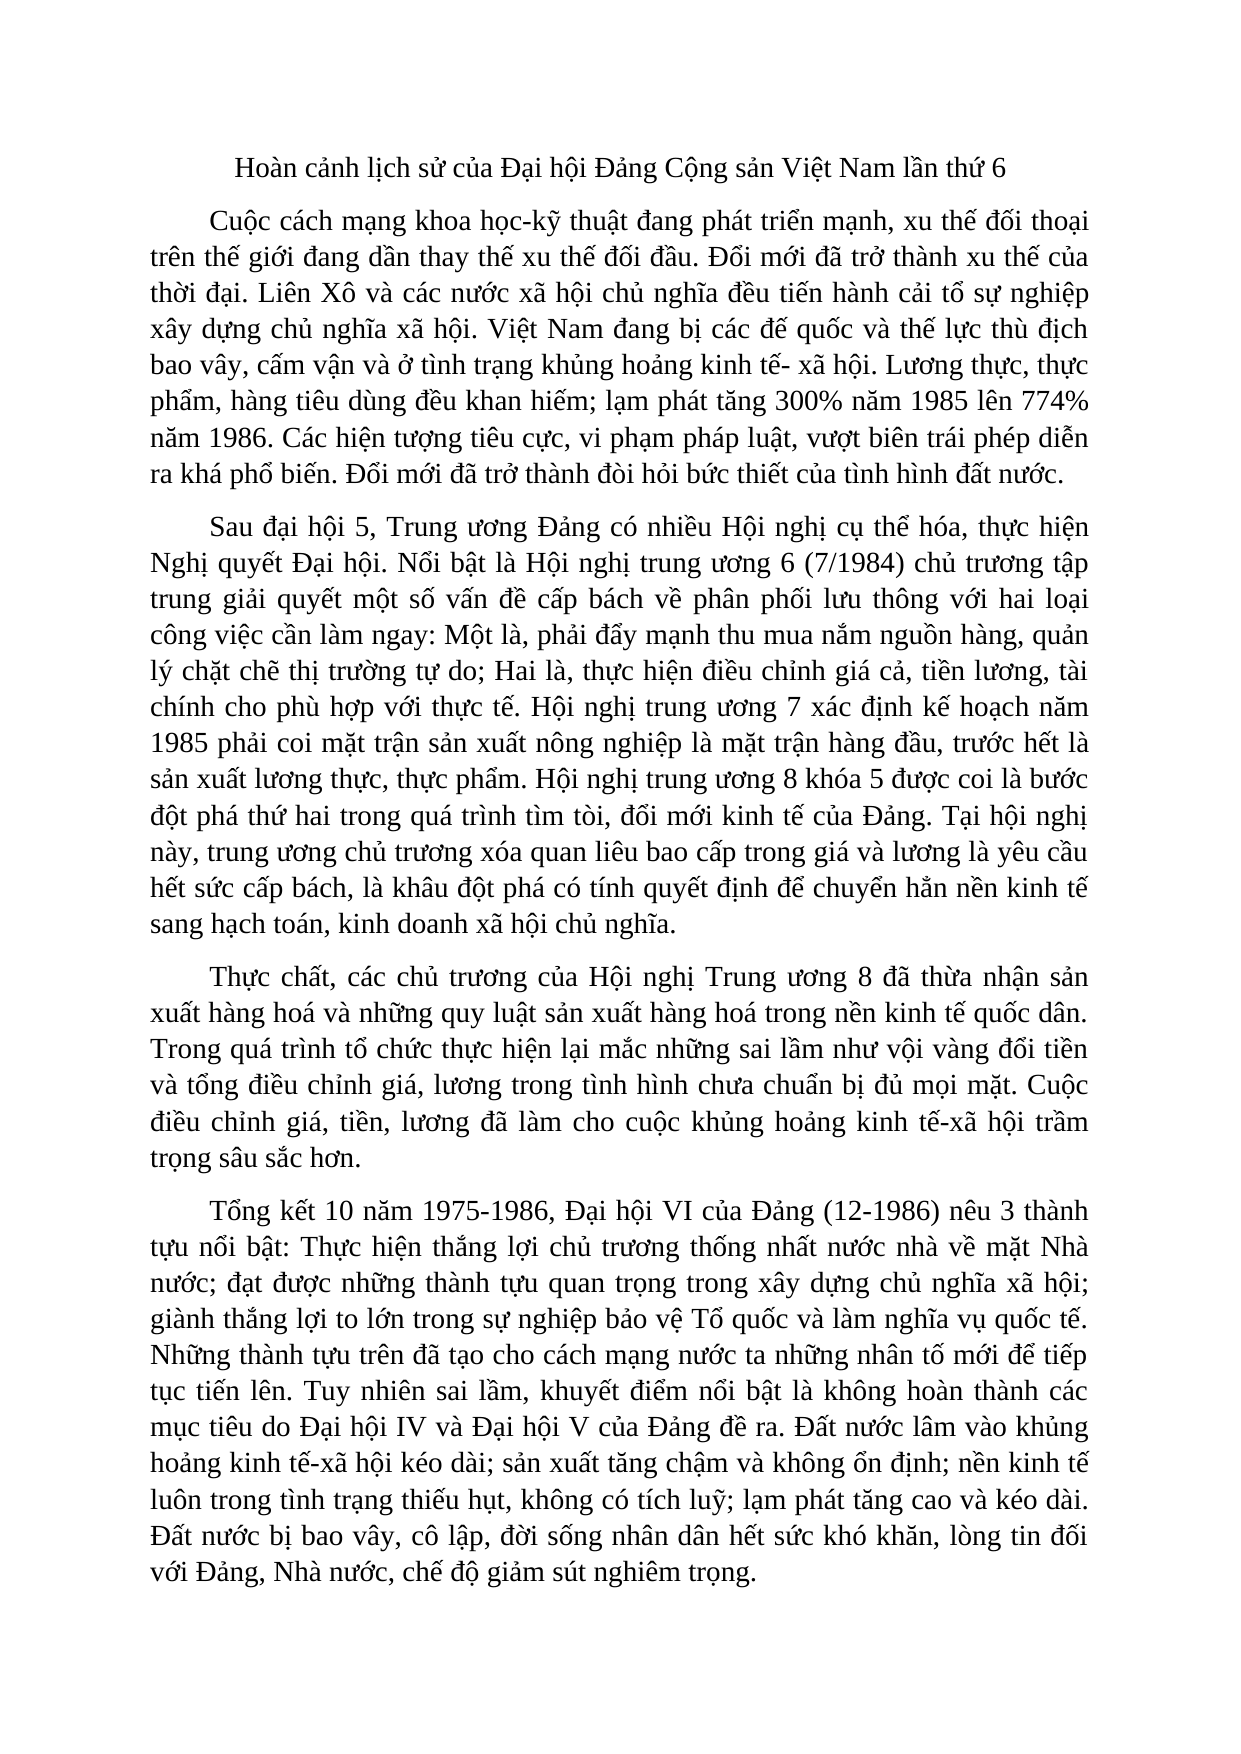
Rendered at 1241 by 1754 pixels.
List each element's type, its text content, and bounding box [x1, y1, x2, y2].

text Hoàn cảnh lịch sử của Đại hội Đảng Cộng sản Việt Nam lần thứ 6 [150, 150, 1090, 183]
text Thực chất, các chủ trương của Hội nghị Trung ương 8 đã thừa nhận sản xuất hàng hoá và những quy luật sản xuất hàng hoá trong nền kinh tế quốc dân. Trong quá trình tổ chức thực hiện lại mắc những sai lầm như vội vàng đổi tiền và tổng điều chỉnh giá, lương trong tình hình chưa chuẩn bị đủ mọi mặt. Cuộc điều chỉnh giá, tiền, lương đã làm cho cuộc khủng hoảng kinh tế-xã hội trầm trọng sâu sắc hơn. [150, 959, 1090, 1173]
text Tổng kết 10 năm 1975-1986, Đại hội VI của Đảng (12-1986) nêu 3 thành tựu nổi bật: Thực hiện thắng lợi chủ trương thống nhất nước nhà về mặt Nhà nước; đạt được những thành tựu quan trọng trong xây dựng chủ nghĩa xã hội; giành thắng lợi to lớn trong sự nghiệp bảo vệ Tổ quốc và làm nghĩa vụ quốc tế. Những thành tựu trên đã tạo cho cách mạng nước ta những nhân tố mới để tiếp tục tiến lên. Tuy nhiên sai lầm, khuyết điểm nổi bật là không hoàn thành các mục tiêu do Đại hội IV và Đại hội V của Đảng đề ra. Đất nước lâm vào khủng hoảng kinh tế-xã hội kéo dài; sản xuất tăng chậm và không ổn định; nền kinh tế luôn trong tình trạng thiếu hụt, không có tích luỹ; lạm phát tăng cao và kéo dài. Đất nước bị bao vây, cô lập, đời sống nhân dân hết sức khó khăn, lòng tin đối với Đảng, Nhà nước, chế độ giảm sút nghiêm trọng. [150, 1193, 1090, 1588]
text Cuộc cách mạng khoa học-kỹ thuật đang phát triển mạnh, xu thế đối thoại trên thế giới đang dần thay thế xu thế đối đầu. Đổi mới đã trở thành xu thế của thời đại. Liên Xô và các nước xã hội chủ nghĩa đều tiến hành cải tổ sự nghiệp xây dựng chủ nghĩa xã hội. Việt Nam đang bị các đế quốc và thế lực thù địch bao vây, cấm vận và ở tình trạng khủng hoảng kinh tế- xã hội. Lương thực, thực phẩm, hàng tiêu dùng đều khan hiếm; lạm phát tăng 300% năm 1985 lên 774% năm 1986. Các hiện tượng tiêu cực, vi phạm pháp luật, vượt biên trái phép diễn ra khá phổ biến. Đổi mới đã trở thành đòi hỏi bức thiết của tình hình đất nước. [150, 203, 1090, 489]
text Sau đại hội 5, Trung ương Đảng có nhiều Hội nghị cụ thể hóa, thực hiện Nghị quyết Đại hội. Nổi bật là Hội nghị trung ương 6 (7/1984) chủ trương tập trung giải quyết một số vấn đề cấp bách về phân phối lưu thông với hai loại công việc cần làm ngay: Một là, phải đẩy mạnh thu mua nắm nguồn hàng, quản lý chặt chẽ thị trường tự do; Hai là, thực hiện điều chỉnh giá cả, tiền lương, tài chính cho phù hợp với thực tế. Hội nghị trung ương 7 xác định kế hoạch năm 1985 phải coi mặt trận sản xuất nông nghiệp là mặt trận hàng đầu, trước hết là sản xuất lương thực, thực phẩm. Hội nghị trung ương 8 khóa 5 được coi là bước đột phá thứ hai trong quá trình tìm tòi, đổi mới kinh tế của Đảng. Tại hội nghị này, trung ương chủ trương xóa quan liêu bao cấp trong giá và lương là yêu cầu hết sức cấp bách, là khâu đột phá có tính quyết định để chuyển hẳn nền kinh tế sang hạch toán, kinh doanh xã hội chủ nghĩa. [150, 509, 1090, 940]
